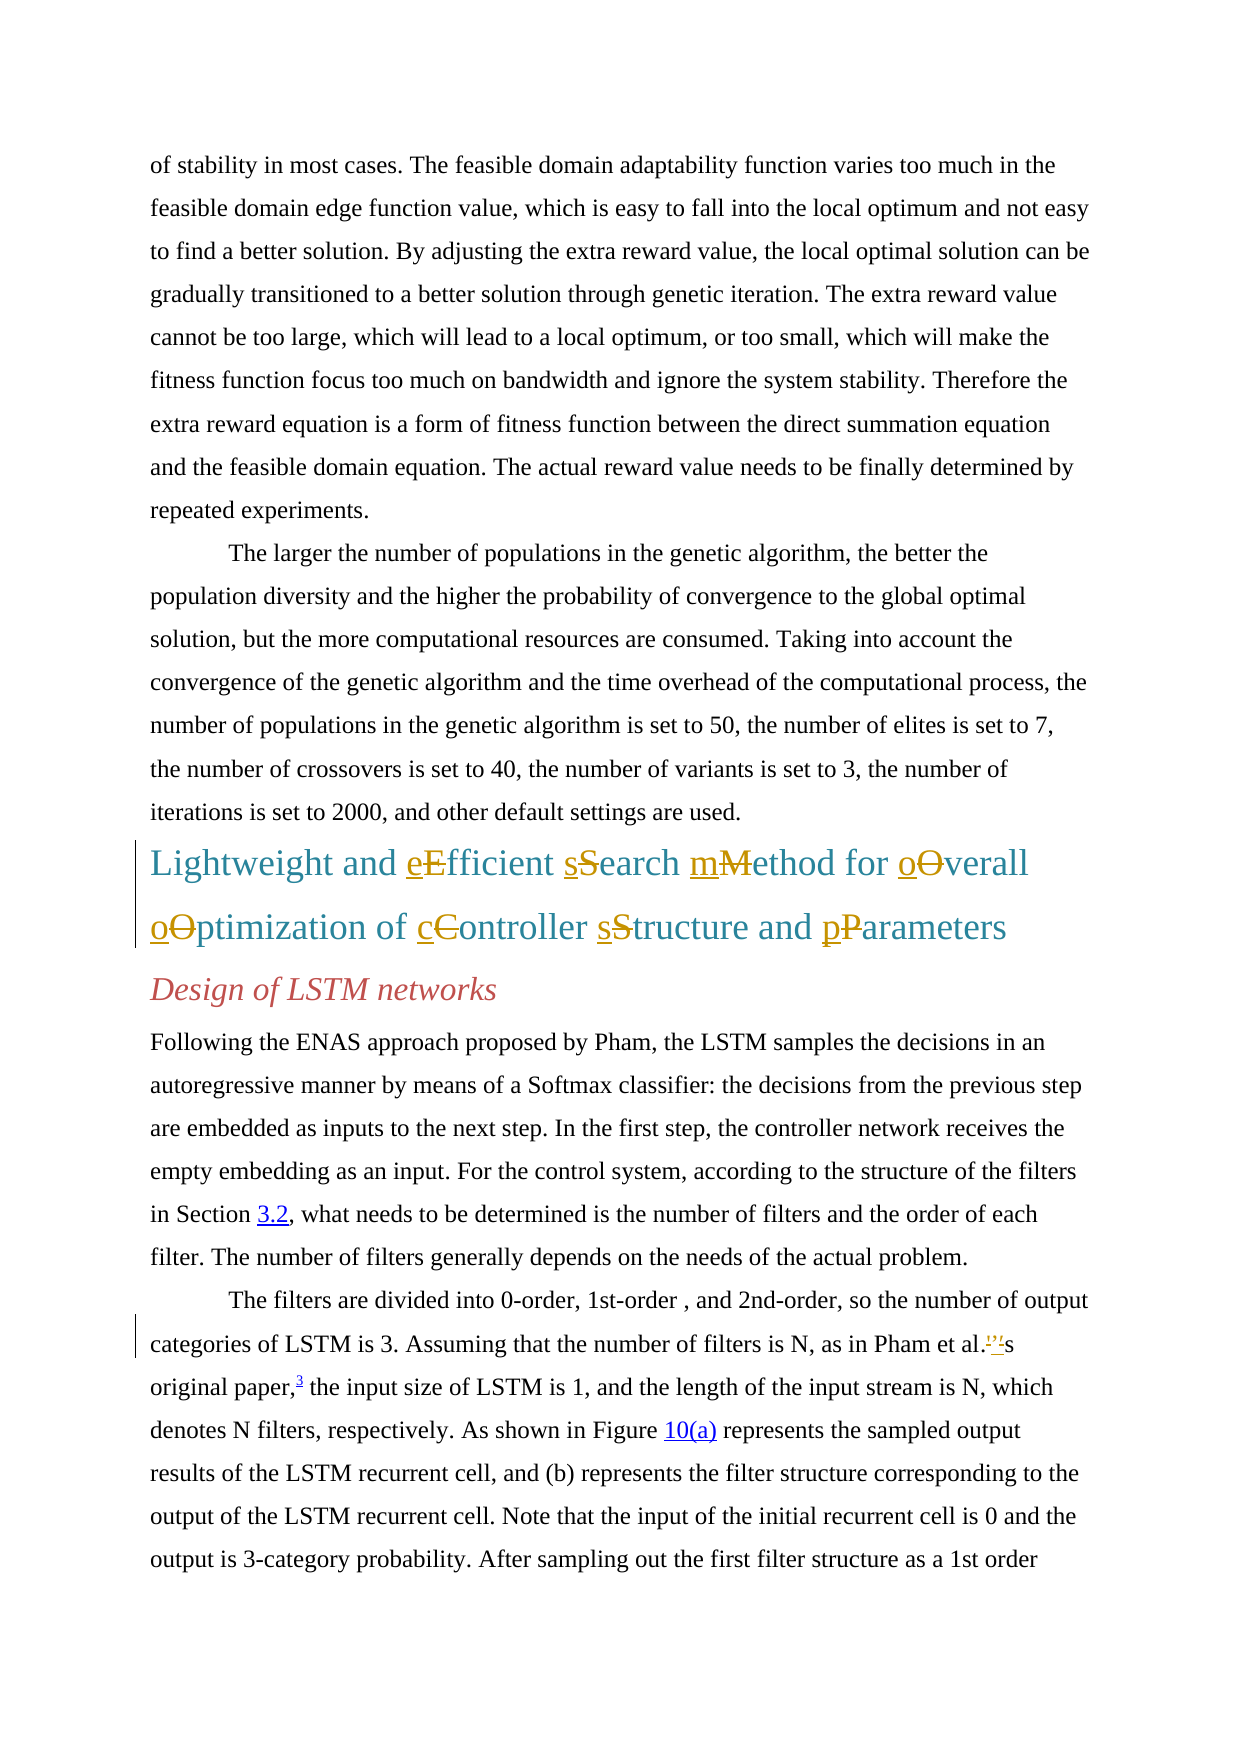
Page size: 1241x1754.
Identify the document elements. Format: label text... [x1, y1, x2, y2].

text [150, 150, 1090, 524]
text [150, 1286, 1090, 1573]
text The larger the number of populations in the genetic algorithm, the better the population diversity and the higher the probability of convergence to the global optimal solution, but the more computational resources are consumed. Taking into account the convergence of the genetic algorithm and the time overhead of the computational process, the number of populations in the genetic algorithm is set to 50, the number of elites is set to 7, the number of crossovers is set to 40, the number of variants is set to 3, the number of iterations is set to 2000, and other default settings are used. [150, 538, 1090, 826]
text Design of LSTM networks [150, 969, 1090, 1008]
text Following the ENAS approach proposed by Pham, the LSTM samples the decisions in an autoregressive manner by means of a Softmax classifier: the decisions from the previous step are embedded as inputs to the next step. In the first step, the controller network receives the empty embedding as an input. For the control system, according to the structure of the filters in Section 3.2, what needs to be determined is the number of filters and the order of each filter. The number of filters generally depends on the needs of the actual problem. [150, 1027, 1090, 1271]
text Lightweight and fficient earch ethod for verall ptimization of ontroller tructure and arameters [150, 840, 1090, 948]
